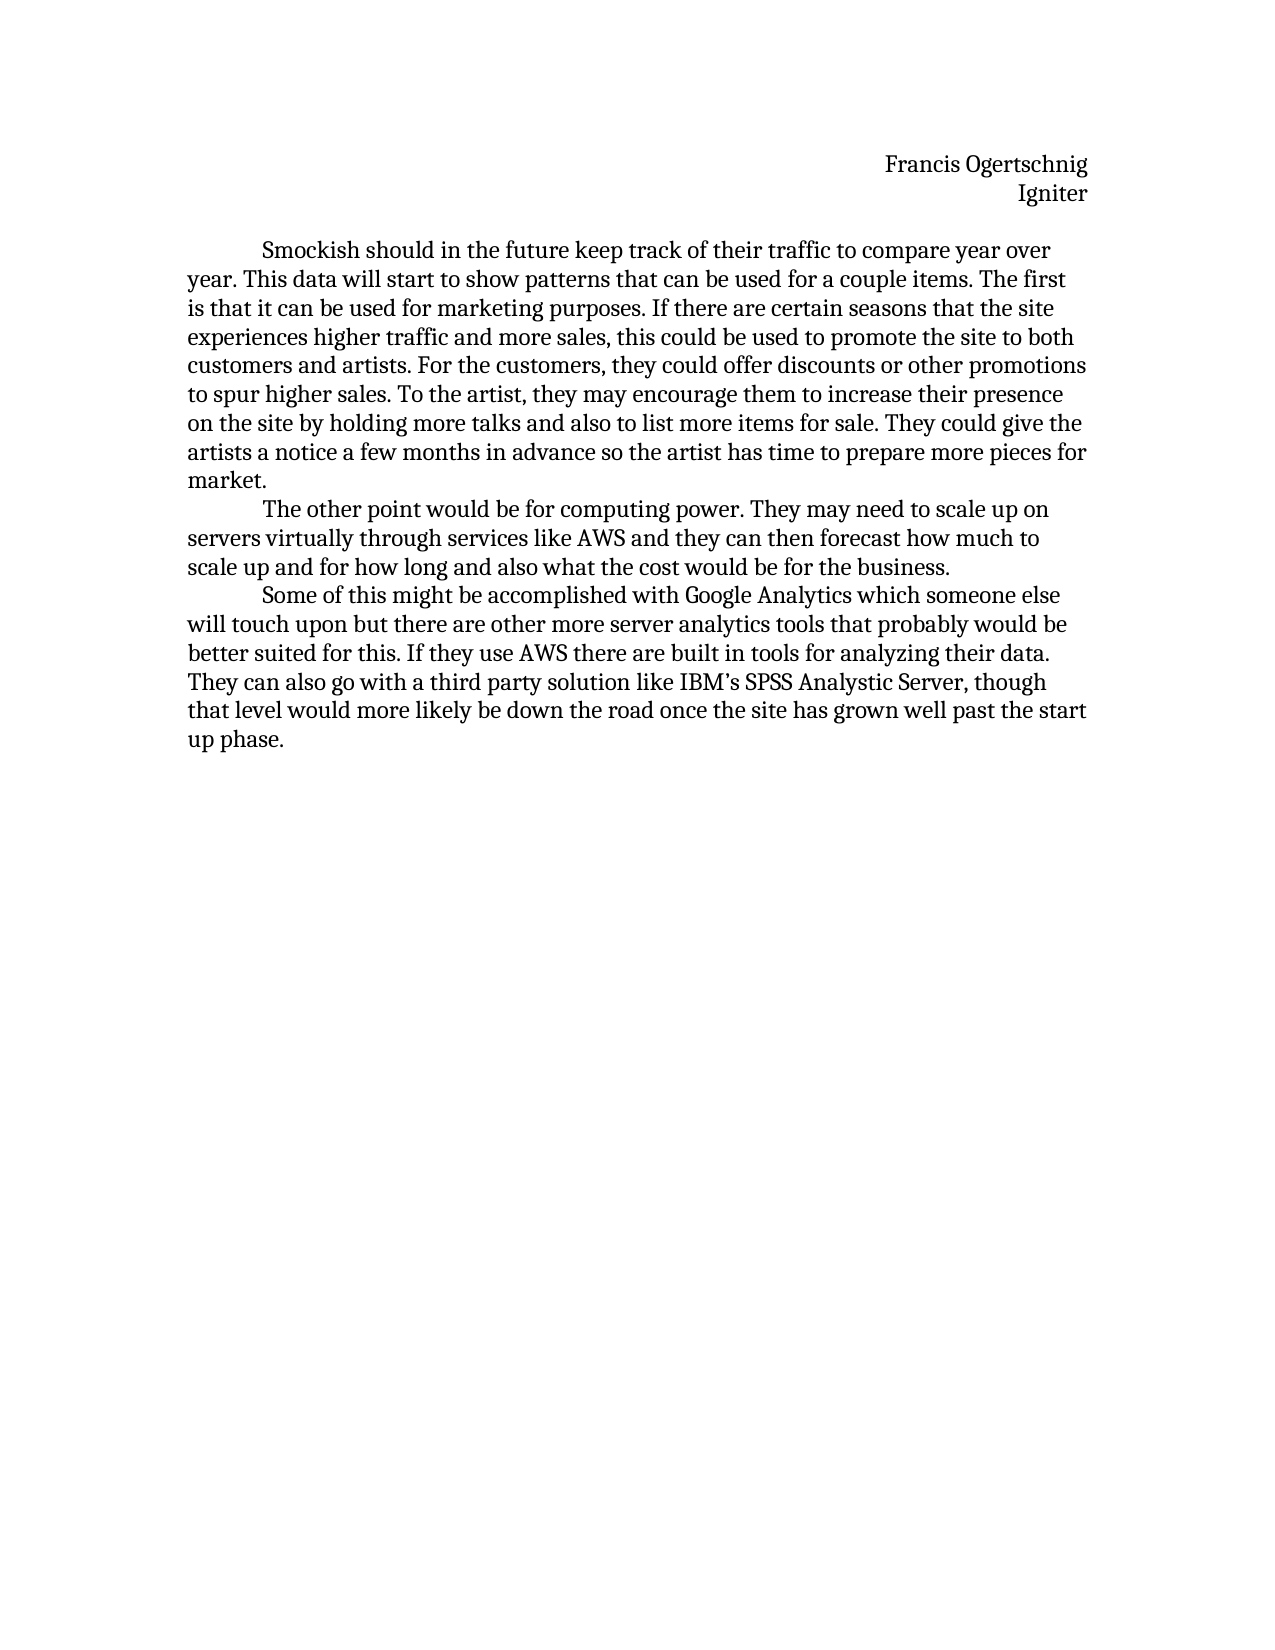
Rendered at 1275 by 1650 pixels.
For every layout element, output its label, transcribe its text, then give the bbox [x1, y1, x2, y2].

text Smockish should in the future keep track of their traffic to compare year over year. This data will start to show patterns that can be used for a couple items. The first is that it can be used for marketing purposes. If there are certain seasons that the site experiences higher traffic and more sales, this could be used to promote the site to both customers and artists. For the customers, they could offer discounts or other promotions to spur higher sales. To the artist, they may encourage them to increase their presence on the site by holding more talks and also to list more items for sale. They could give the artists a notice a few months in advance so the artist has time to prepare more pieces for market. [187, 236, 1087, 495]
text Francis Ogertschnig [187, 150, 1087, 179]
text Some of this might be accomplished with Google Analytics which someone else will touch upon but there are other more server analytics tools that probably would be better suited for this. If they use AWS there are built in tools for analyzing their data. They can also go with a third party solution like IBM’s SPSS Analystic Server, though that level would more likely be down the road once the site has grown well past the start up phase. [187, 581, 1087, 754]
text Igniter [187, 179, 1087, 207]
text The other point would be for computing power. They may need to scale up on servers virtually through services like AWS and they can then forecast how much to scale up and for how long and also what the cost would be for the business. [187, 495, 1087, 581]
